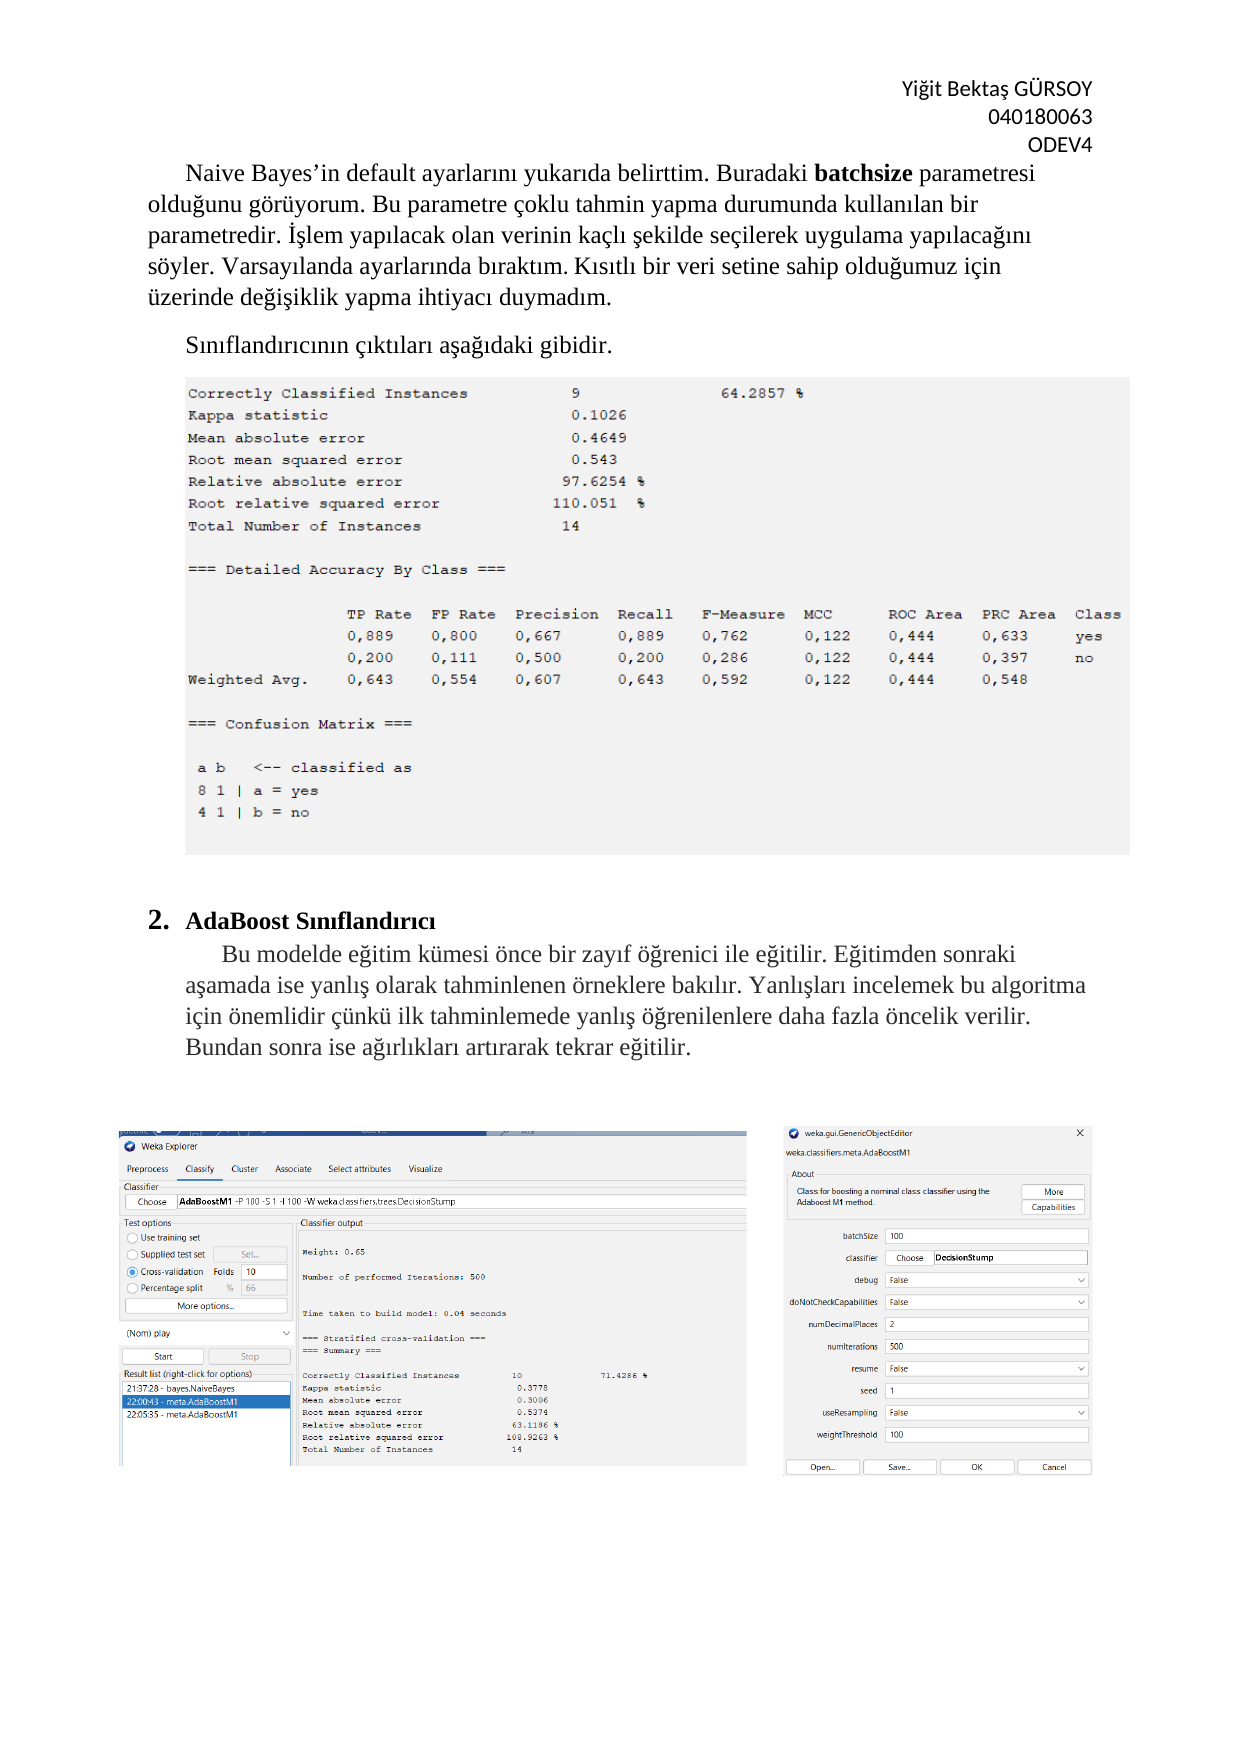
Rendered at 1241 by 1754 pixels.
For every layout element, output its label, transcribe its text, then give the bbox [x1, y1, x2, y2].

picture [185, 377, 1130, 855]
list AdaBoost Sınıflandırıcı [148, 902, 1093, 936]
text Sınıflandırıcının çıktıları aşağıdaki gibidir. [148, 330, 1093, 359]
text Naive Bayes’in default ayarlarını yukarıda belirttim. Buradaki batchsize parametresi olduğunu görüyorum. Bu parametre çoklu tahmin yapma durumunda kullanılan bir parametredir. İşlem yapılacak olan verinin kaçlı şekilde seçilerek uygulama yapılacağını söyler. Varsayılanda ayarlarında bıraktım. Kısıtlı bir veri setine sahip olduğumuz için üzerinde değişiklik yapma ihtiyacı duymadım. [148, 158, 1093, 311]
picture [783, 1126, 1093, 1476]
picture [118, 1131, 747, 1466]
list Bu modelde eğitim kümesi önce bir zayıf öğrenici ile eğitilir. Eğitimden sonraki aşamada ise yanlış olarak tahminlenen örneklere bakılır. Yanlışları incelemek bu algoritma için önemlidir çünkü ilk tahminlemede yanlış öğrenilenlere daha fazla öncelik verilir. Bundan sonra ise ağırlıkları artırarak tekrar eğitilir. [185, 939, 1093, 1061]
